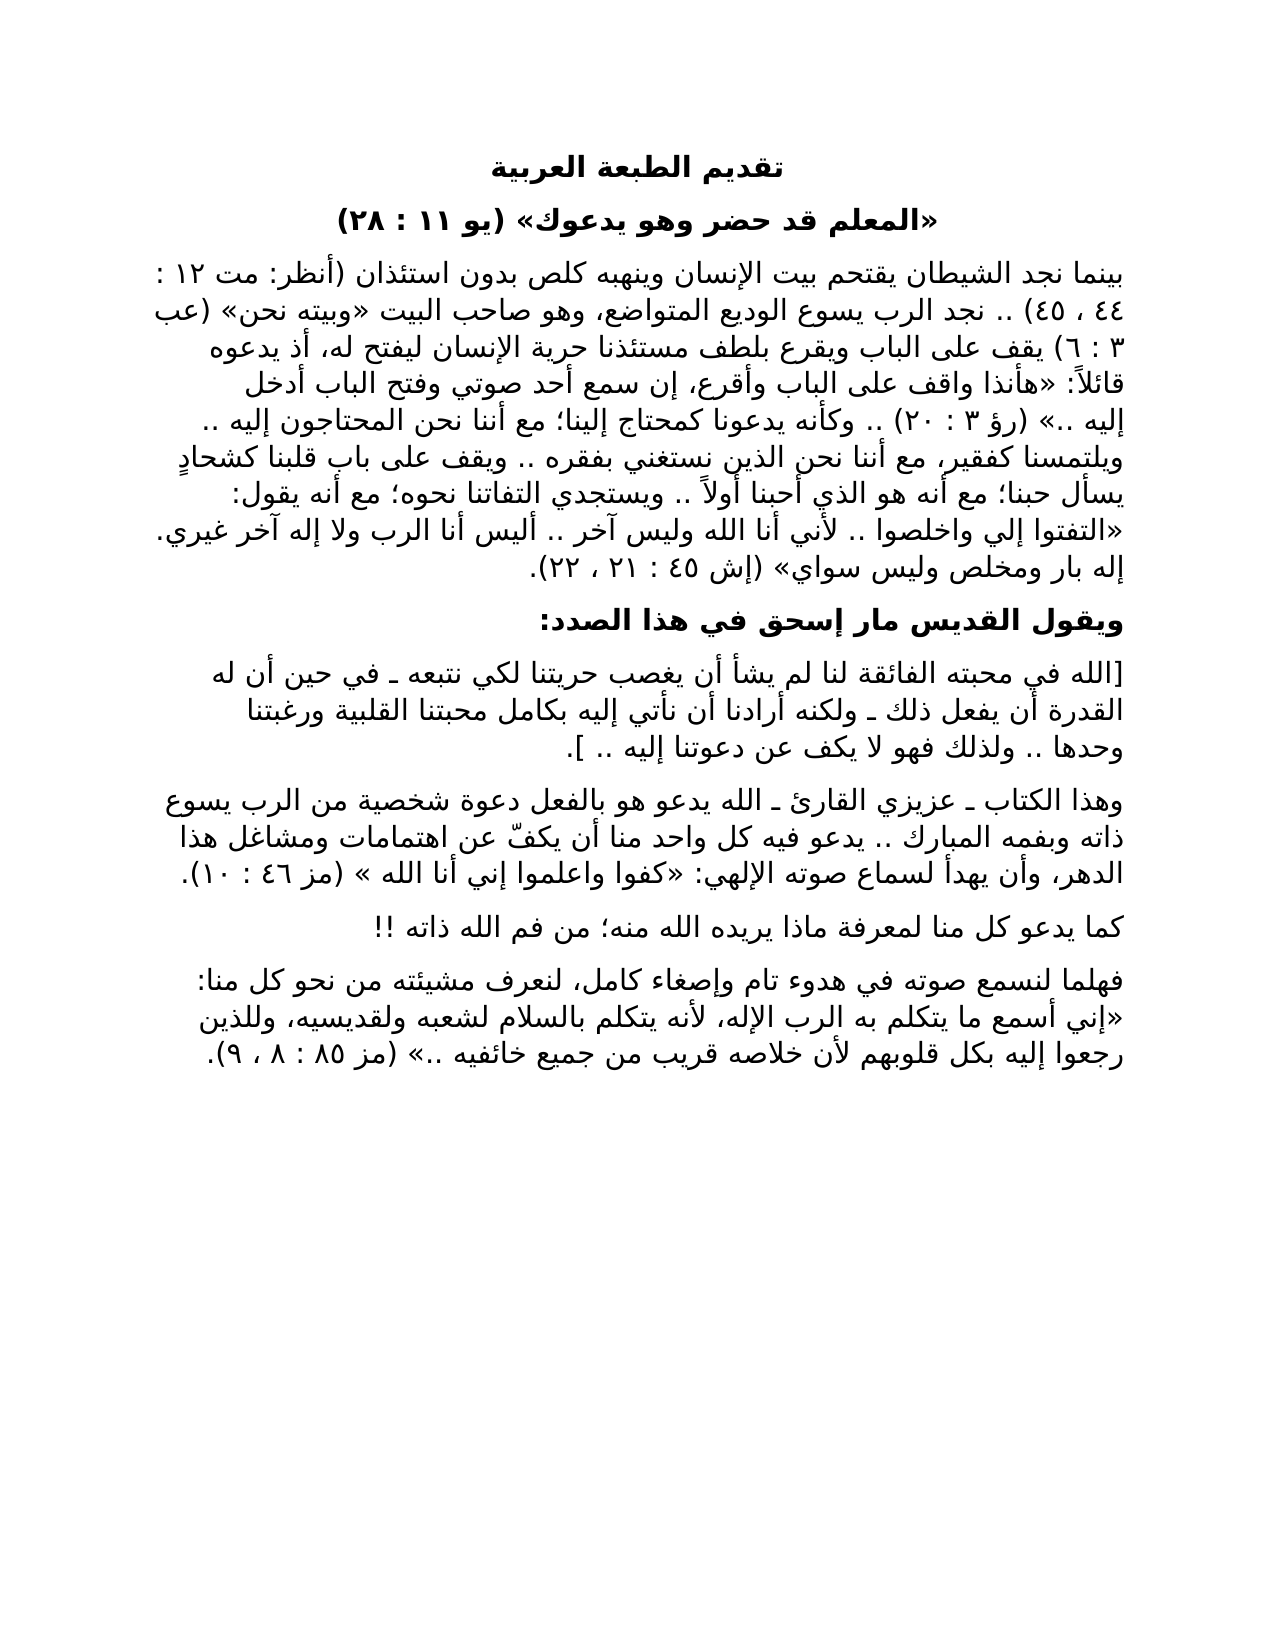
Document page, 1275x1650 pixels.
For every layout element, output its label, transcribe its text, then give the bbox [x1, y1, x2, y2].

text تقديم الطبعة العربية [150, 150, 1125, 184]
text وهذا الكتاب ـ عزيزي القارئ ـ الله يدعو هو بالفعل دعوة شخصية من الرب يسوع ذاته وبفمه المبارك .. يدعو فيه كل واحد منا أن يكفّ عن اهتمامات ومشاغل هذا الدهر، وأن يهدأ لسماع صوته الإلهي: «كفوا واعلموا إني أنا الله » (مز ٤٦ : ١٠). [150, 783, 1125, 891]
text [الله في محبته الفائقة لنا لم يشأ أن يغصب حريتنا لكي نتبعه ـ في حين أن له القدرة أن يفعل ذلك ـ ولكنه أرادنا أن نأتي إليه بكامل محبتنا القلبية ورغبتنا وحدها .. ولذلك فهو لا يكف عن دعوتنا إليه .. ]. [150, 657, 1125, 764]
text «المعلم قد حضر وهو يدعوك» (يو ١١ : ٢٨) [150, 203, 1125, 237]
text فهلما لنسمع صوته في هدوء تام وإصغاء كامل، لنعرف مشيئته من نحو كل منا: «إني أسمع ما يتكلم به الرب الإله، لأنه يتكلم بالسلام لشعبه ولقديسيه، وللذين رجعوا إليه بكل قلوبهم لأن خلاصه قريب من جميع خائفيه ..» (مز ٨٥ : ٨ ، ٩). [150, 963, 1125, 1071]
text بينما نجد الشيطان يقتحم بيت الإنسان وينهبه كلص بدون استئذان (أنظر: مت ۱۲ : ٤٤ ، ٤٥) .. نجد الرب يسوع الوديع المتواضع، وهو صاحب البيت «وبيته نحن» (عب ٣ : ٦) يقف على الباب ويقرع بلطف مستئذنا حرية الإنسان ليفتح له، أذ يدعوه قائلاً: «هأنذا واقف على الباب وأقرع، إن سمع أحد صوتي وفتح الباب أدخل إليه ..» (رؤ ۳ : ۲۰) .. وكأنه يدعونا كمحتاج إلينا؛ مع أننا نحن المحتاجون إليه .. ويلتمسنا كفقير، مع أننا نحن الذين نستغني بفقره .. ويقف على باب قلبنا كشحادٍ يسأل حبنا؛ مع أنه هو الذي أحبنا أولاً .. ويستجدي التفاتنا نحوه؛ مع أنه يقول: «التفتوا إلي واخلصوا .. لأني أنا الله وليس آخر .. أليس أنا الرب ولا إله آخر غيري. إله بار ومخلص وليس سواي» (إش ٤٥ : ٢١ ، ٢٢). [150, 257, 1125, 584]
text ويقول القديس مار إسحق في هذا الصدد: [150, 603, 1125, 637]
text كما يدعو كل منا لمعرفة ماذا يريده الله منه؛ من فم الله ذاته !! [150, 910, 1125, 944]
